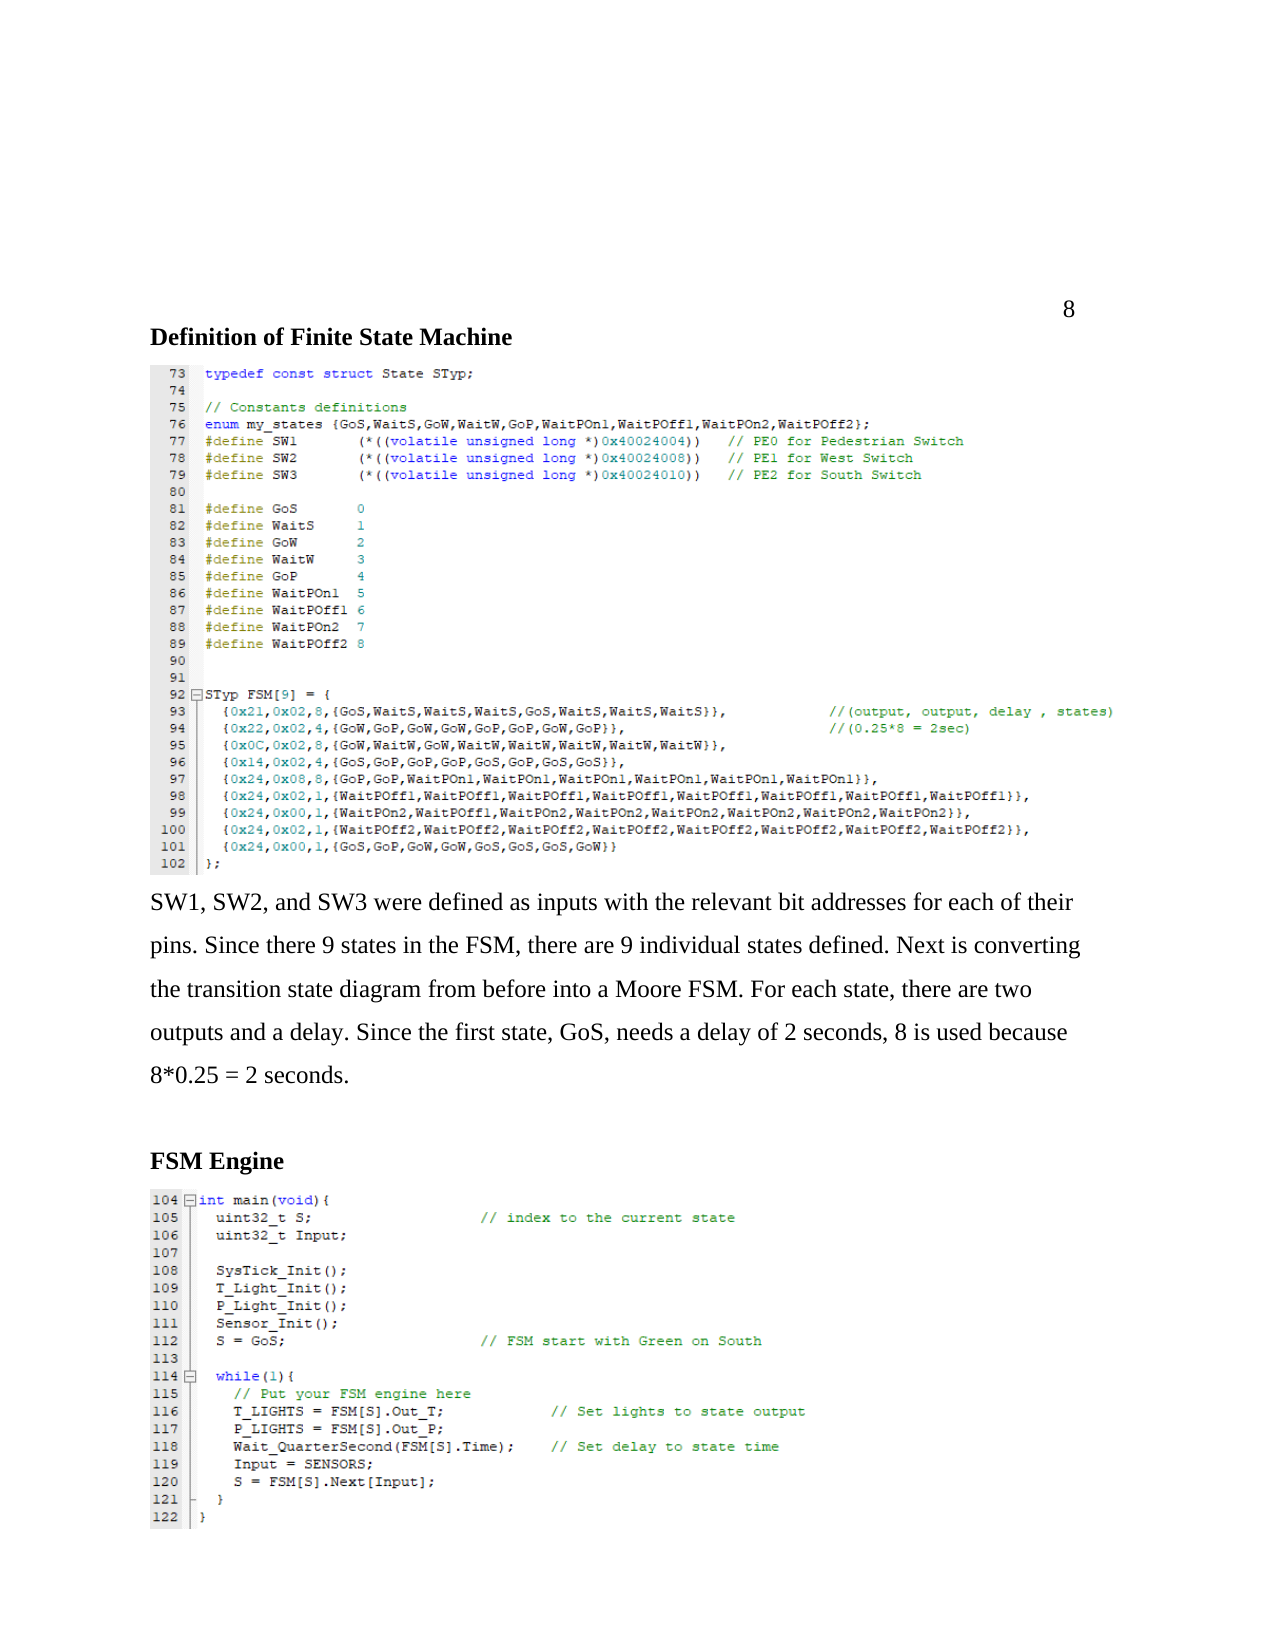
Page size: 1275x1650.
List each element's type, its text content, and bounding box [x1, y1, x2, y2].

text 8 [150, 294, 1087, 322]
picture [150, 1189, 850, 1529]
text FSM Engine [150, 1146, 1087, 1175]
text Definition of Finite State Machine [150, 322, 1087, 351]
picture [150, 365, 1125, 875]
text SW1, SW2, and SW3 were defined as inputs with the relevant bit addresses for each of their pins. Since there 9 states in the FSM, there are 9 individual states defined. Next is converting the transition state diagram from before into a Moore FSM. For each state, there are two outputs and a delay. Since the first state, GoS, needs a delay of 2 seconds, 8 is used because 8*0.25 = 2 seconds. [150, 887, 1087, 1089]
